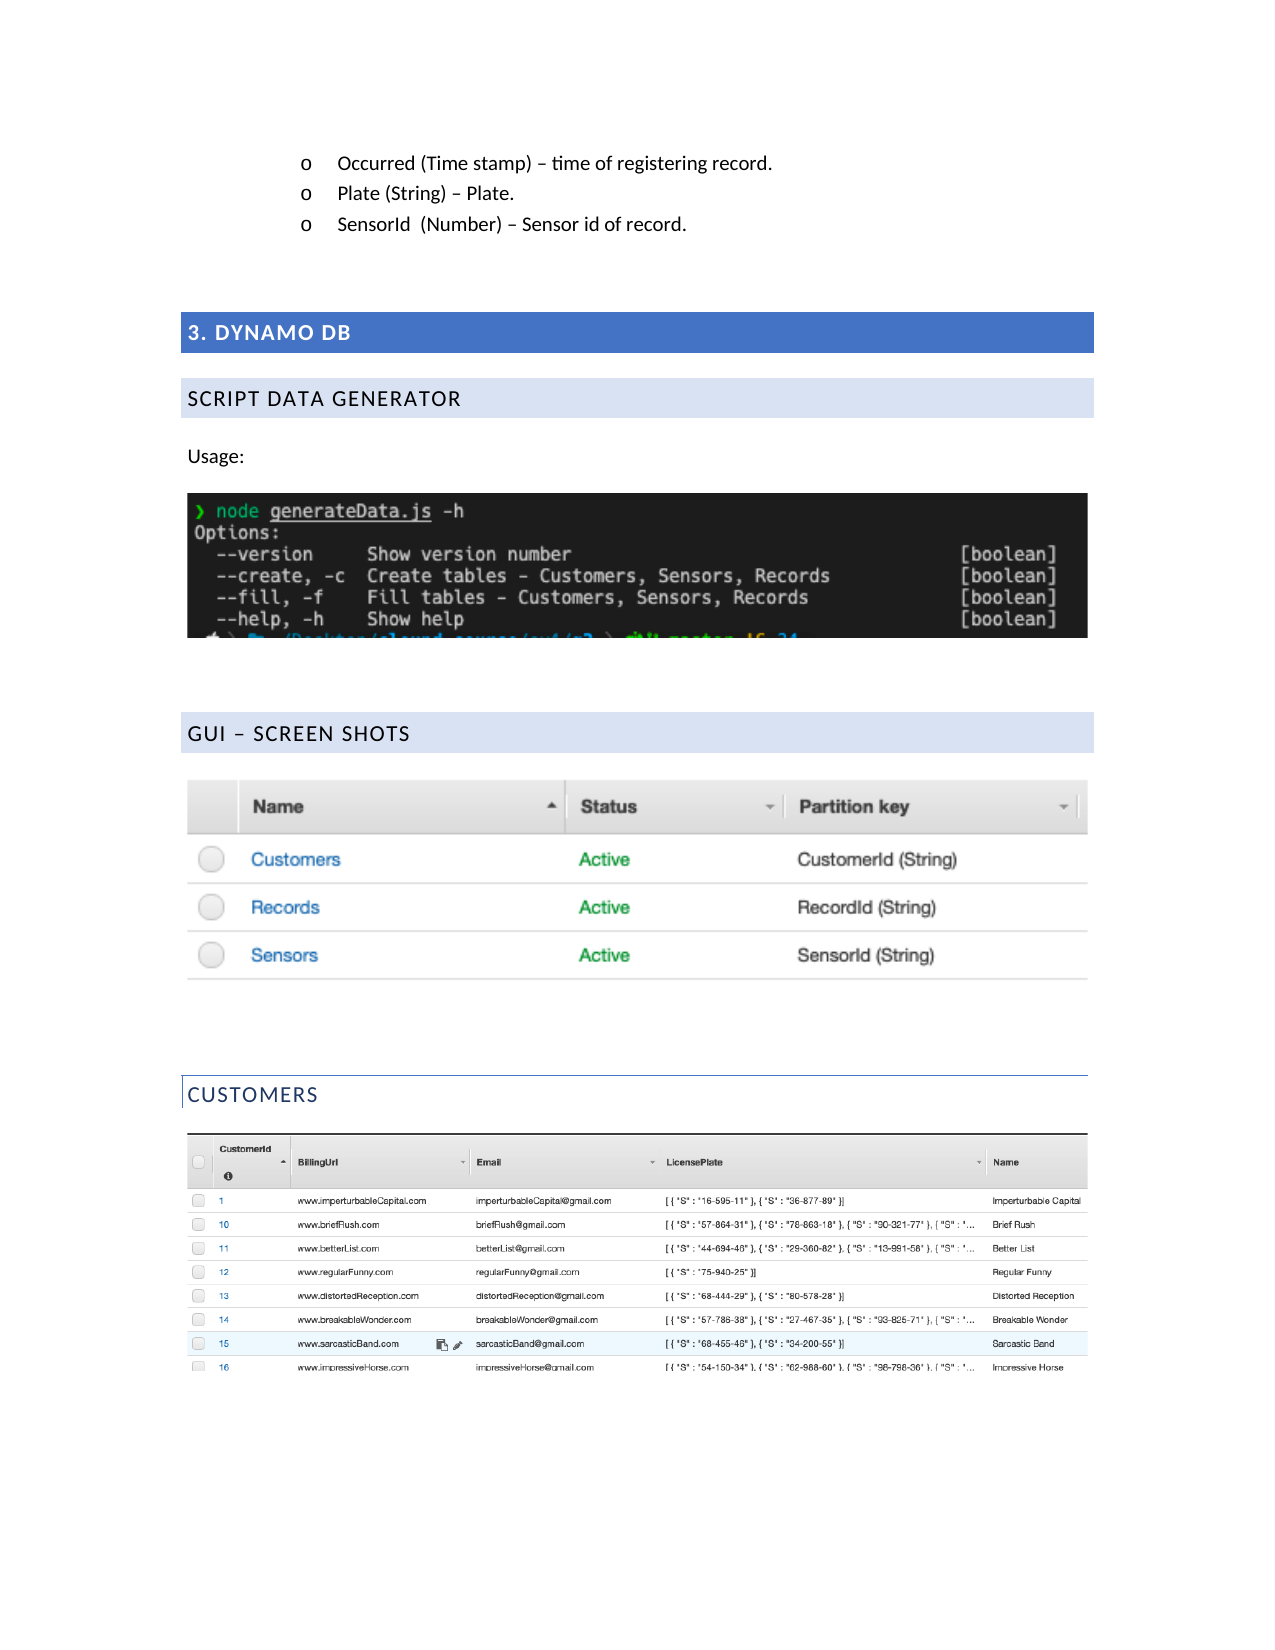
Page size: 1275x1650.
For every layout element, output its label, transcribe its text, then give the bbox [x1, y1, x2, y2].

subtitle Customers [183, 1076, 1088, 1108]
list Plate (String) – Plate. [300, 180, 1088, 207]
list SensorId (Number) – Sensor id of record. [300, 211, 1088, 237]
subtitle 3. Dynamo DB [187, 318, 1088, 346]
picture [187, 777, 1088, 990]
list Occurred (Time stamp) – time of registering record. [300, 150, 1088, 176]
picture [187, 493, 1088, 638]
subtitle Script data generator [187, 384, 1088, 412]
picture [187, 1133, 1088, 1371]
text Usage: [187, 443, 1088, 468]
subtitle GUI – screen shots [187, 719, 1088, 747]
